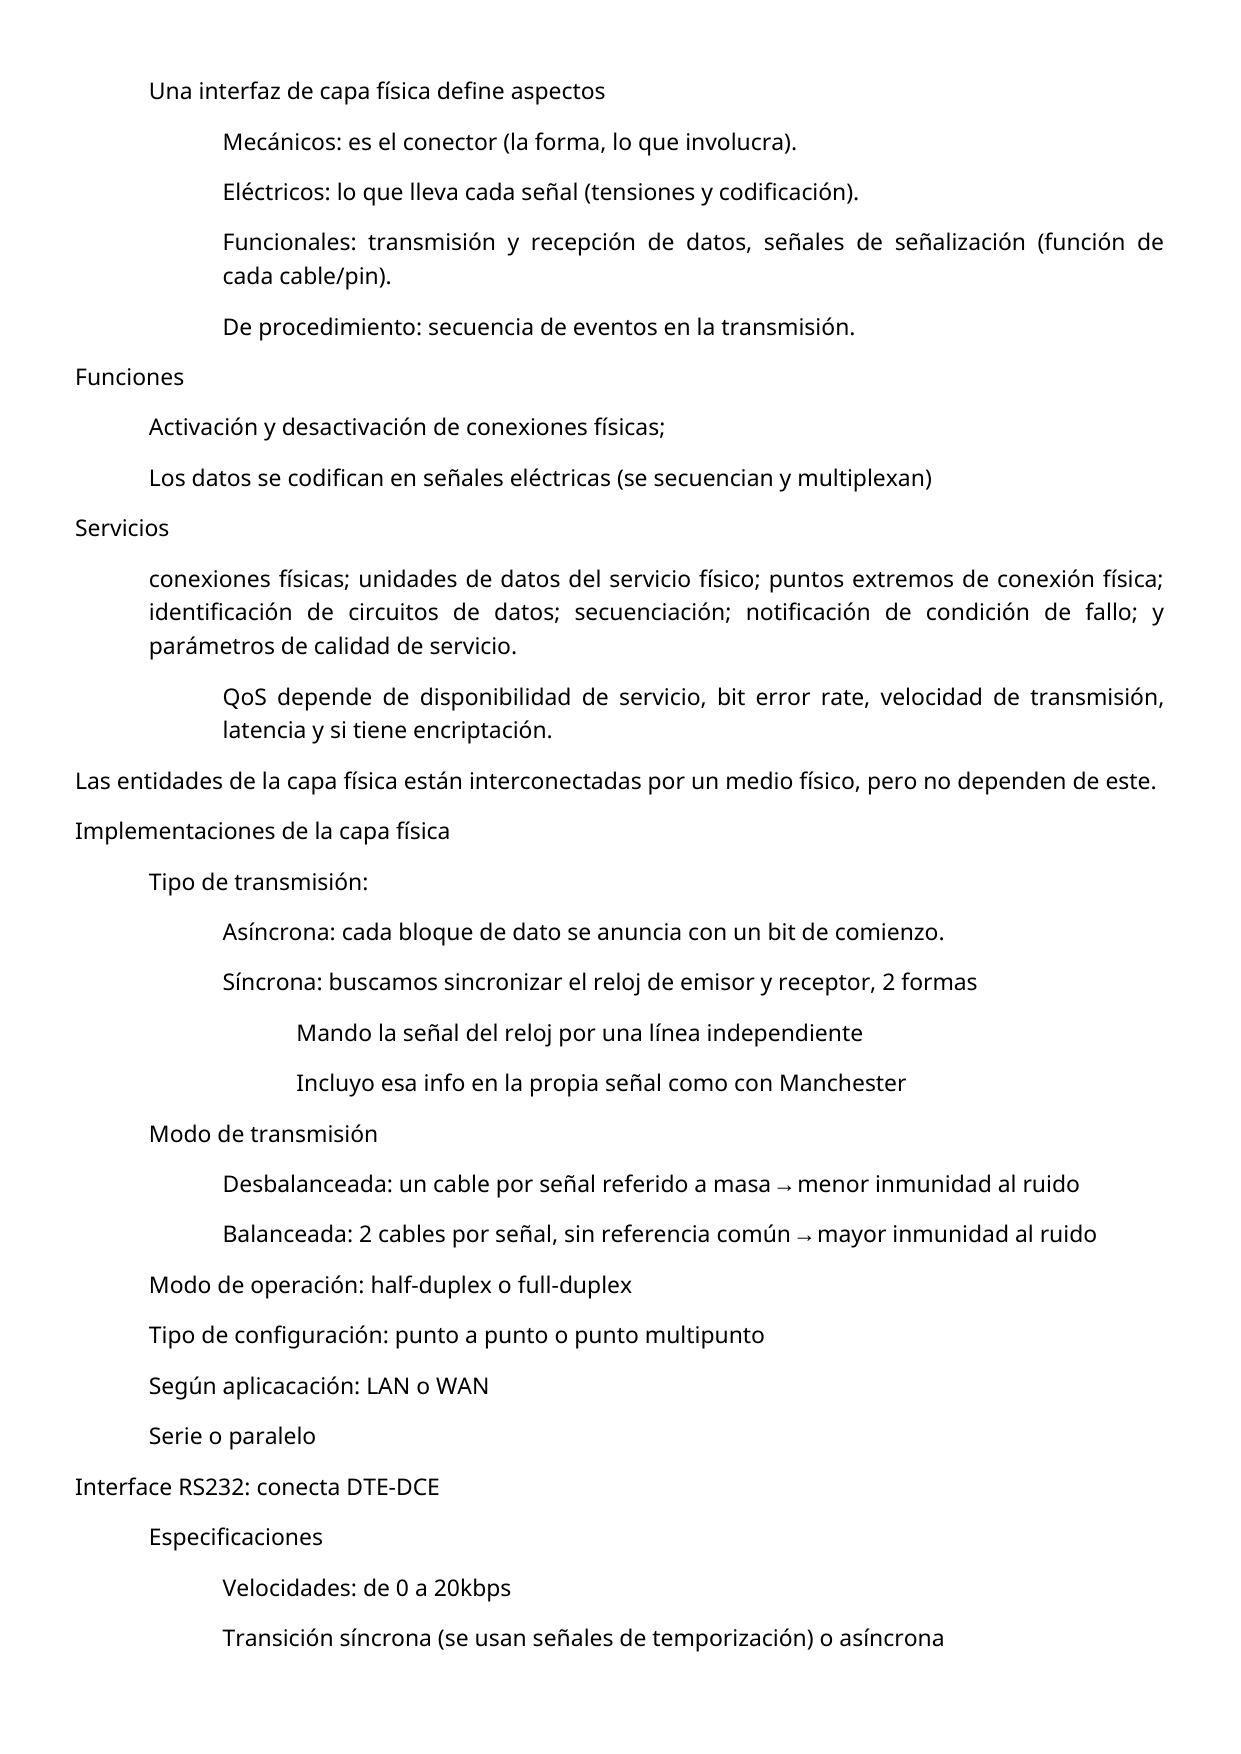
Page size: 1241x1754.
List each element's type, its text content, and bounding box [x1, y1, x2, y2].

text Mando la señal del reloj por una línea independiente [296, 1017, 1165, 1048]
text Modo de transmisión [149, 1117, 1165, 1149]
text Eléctricos: lo que lleva cada señal (tensiones y codificación). [222, 176, 1165, 207]
text Especificaciones [149, 1521, 1165, 1552]
text Servicios [75, 512, 1165, 543]
text Transición síncrona (se usan señales de temporización) o asíncrona [222, 1622, 1165, 1653]
text Desbalanceada: un cable por señal referido a masa → menor inmunidad al ruido [222, 1168, 1165, 1199]
text Las entidades de la capa física están interconectadas por un medio físico, pero no dependen de este. [75, 764, 1165, 796]
text Mecánicos: es el conector (la forma, lo que involucra). [222, 125, 1165, 157]
text Tipo de configuración: punto a punto o punto multipunto [149, 1319, 1165, 1351]
text Balanceada: 2 cables por señal, sin referencia común → mayor inmunidad al ruido [222, 1218, 1165, 1250]
text Funciones [75, 361, 1165, 392]
text QoS depende de disponibilidad de servicio, bit error rate, velocidad de transmisión, latencia y si tiene encriptación. [222, 680, 1165, 745]
text Incluyo esa info en la propia señal como con Manchester [296, 1067, 1165, 1098]
text Según aplicacación: LAN o WAN [149, 1370, 1165, 1401]
text Asíncrona: cada bloque de dato se anuncia con un bit de comienzo. [222, 916, 1165, 947]
text Activación y desactivación de conexiones físicas; [149, 411, 1165, 442]
text Los datos se codifican en señales eléctricas (se secuencian y multiplexan) [149, 462, 1165, 493]
text conexiones físicas; unidades de datos del servicio físico; puntos extremos de conexión física; identificación de circuitos de datos; secuenciación; notificación de condición de fallo; y parámetros de calidad de servicio. [149, 562, 1165, 661]
text Implementaciones de la capa física [75, 815, 1165, 846]
text De procedimiento: secuencia de eventos en la transmisión. [222, 310, 1165, 342]
text Tipo de transmisión: [149, 865, 1165, 897]
text Modo de operación: half-duplex o full-duplex [149, 1269, 1165, 1300]
text Velocidades: de 0 a 20kbps [222, 1571, 1165, 1603]
text Funcionales: transmisión y recepción de datos, señales de señalización (función de cada cable/pin). [222, 226, 1165, 291]
text Serie o paralelo [149, 1420, 1165, 1451]
text Síncrona: buscamos sincronizar el reloj de emisor y receptor, 2 formas [222, 966, 1165, 997]
text Interface RS232: conecta DTE-DCE [75, 1471, 1165, 1502]
text Una interfaz de capa física define aspectos [149, 75, 1165, 106]
